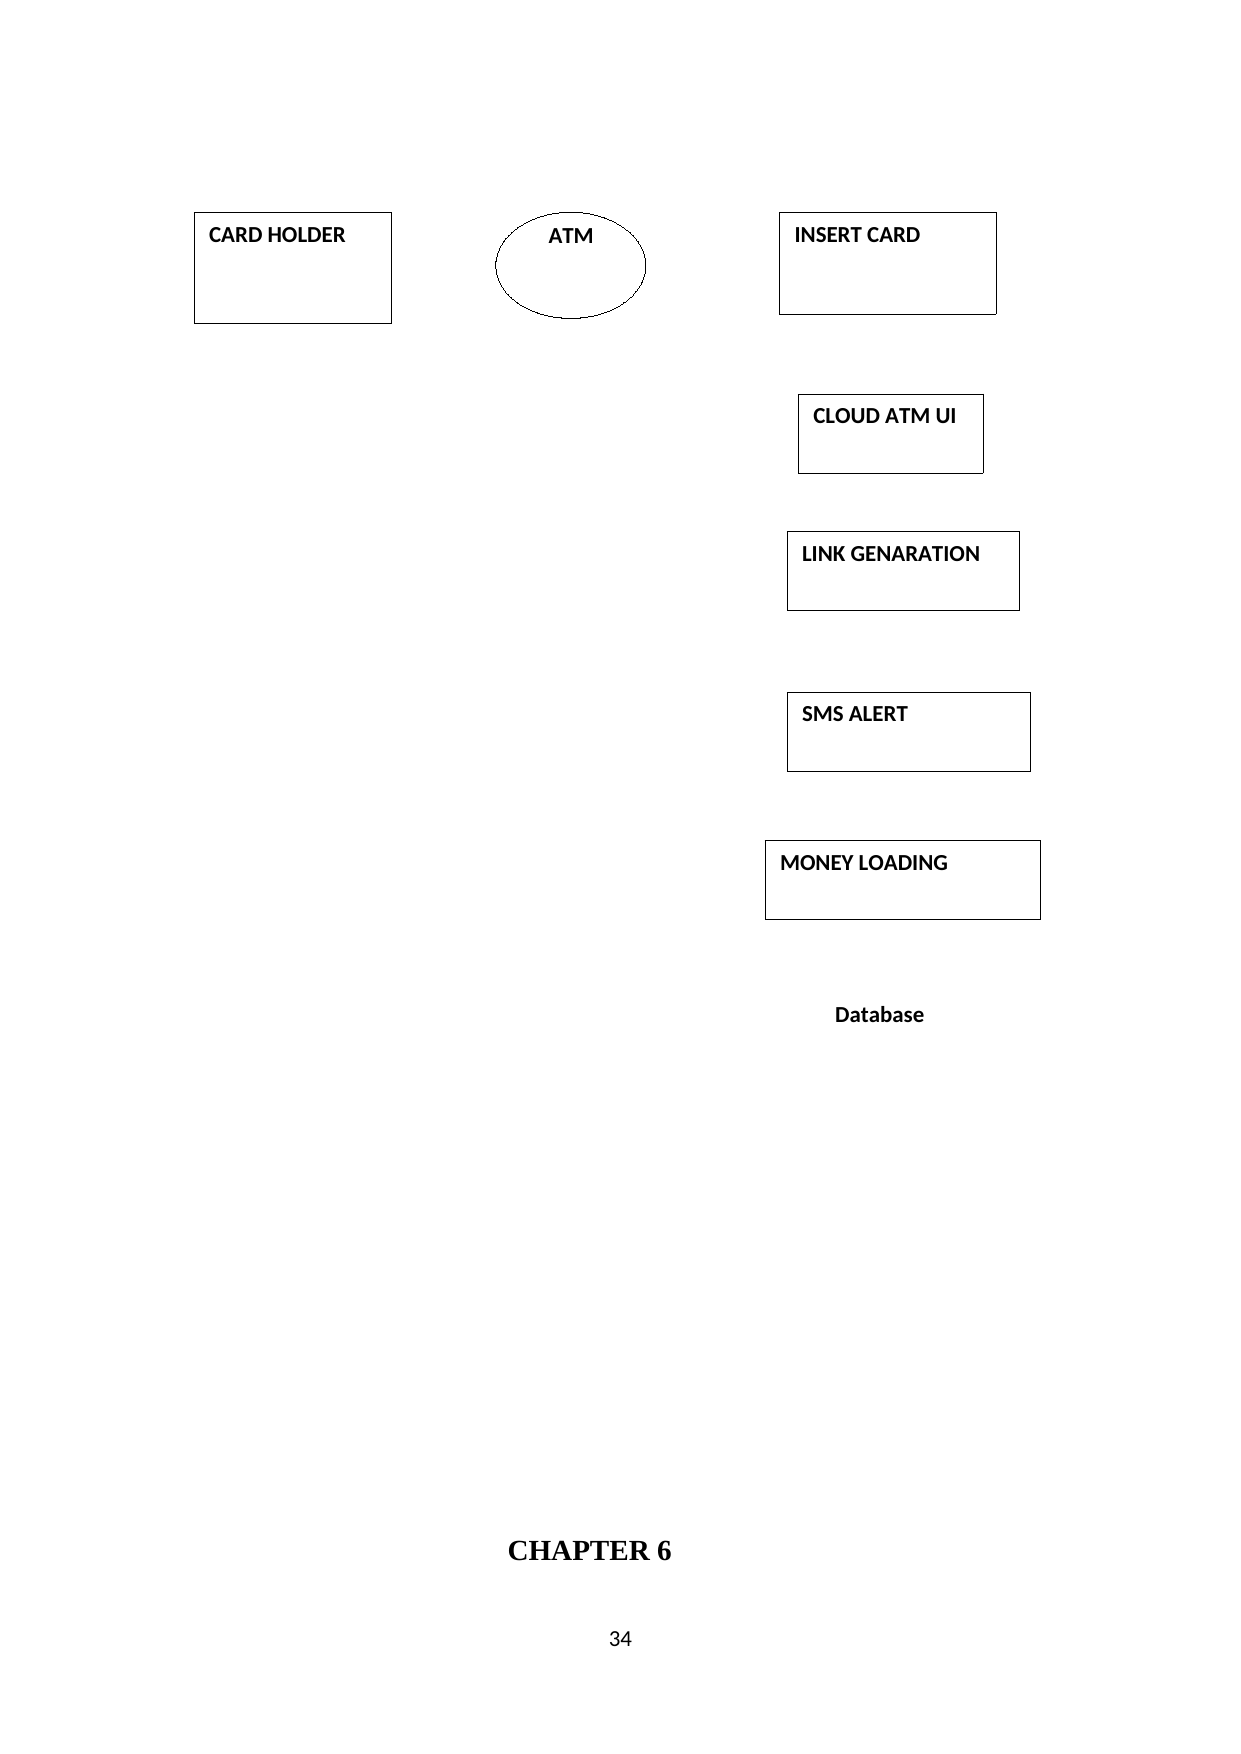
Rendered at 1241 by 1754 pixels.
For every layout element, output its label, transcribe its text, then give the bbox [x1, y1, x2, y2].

text CHAPTER 6 [150, 1533, 1090, 1566]
